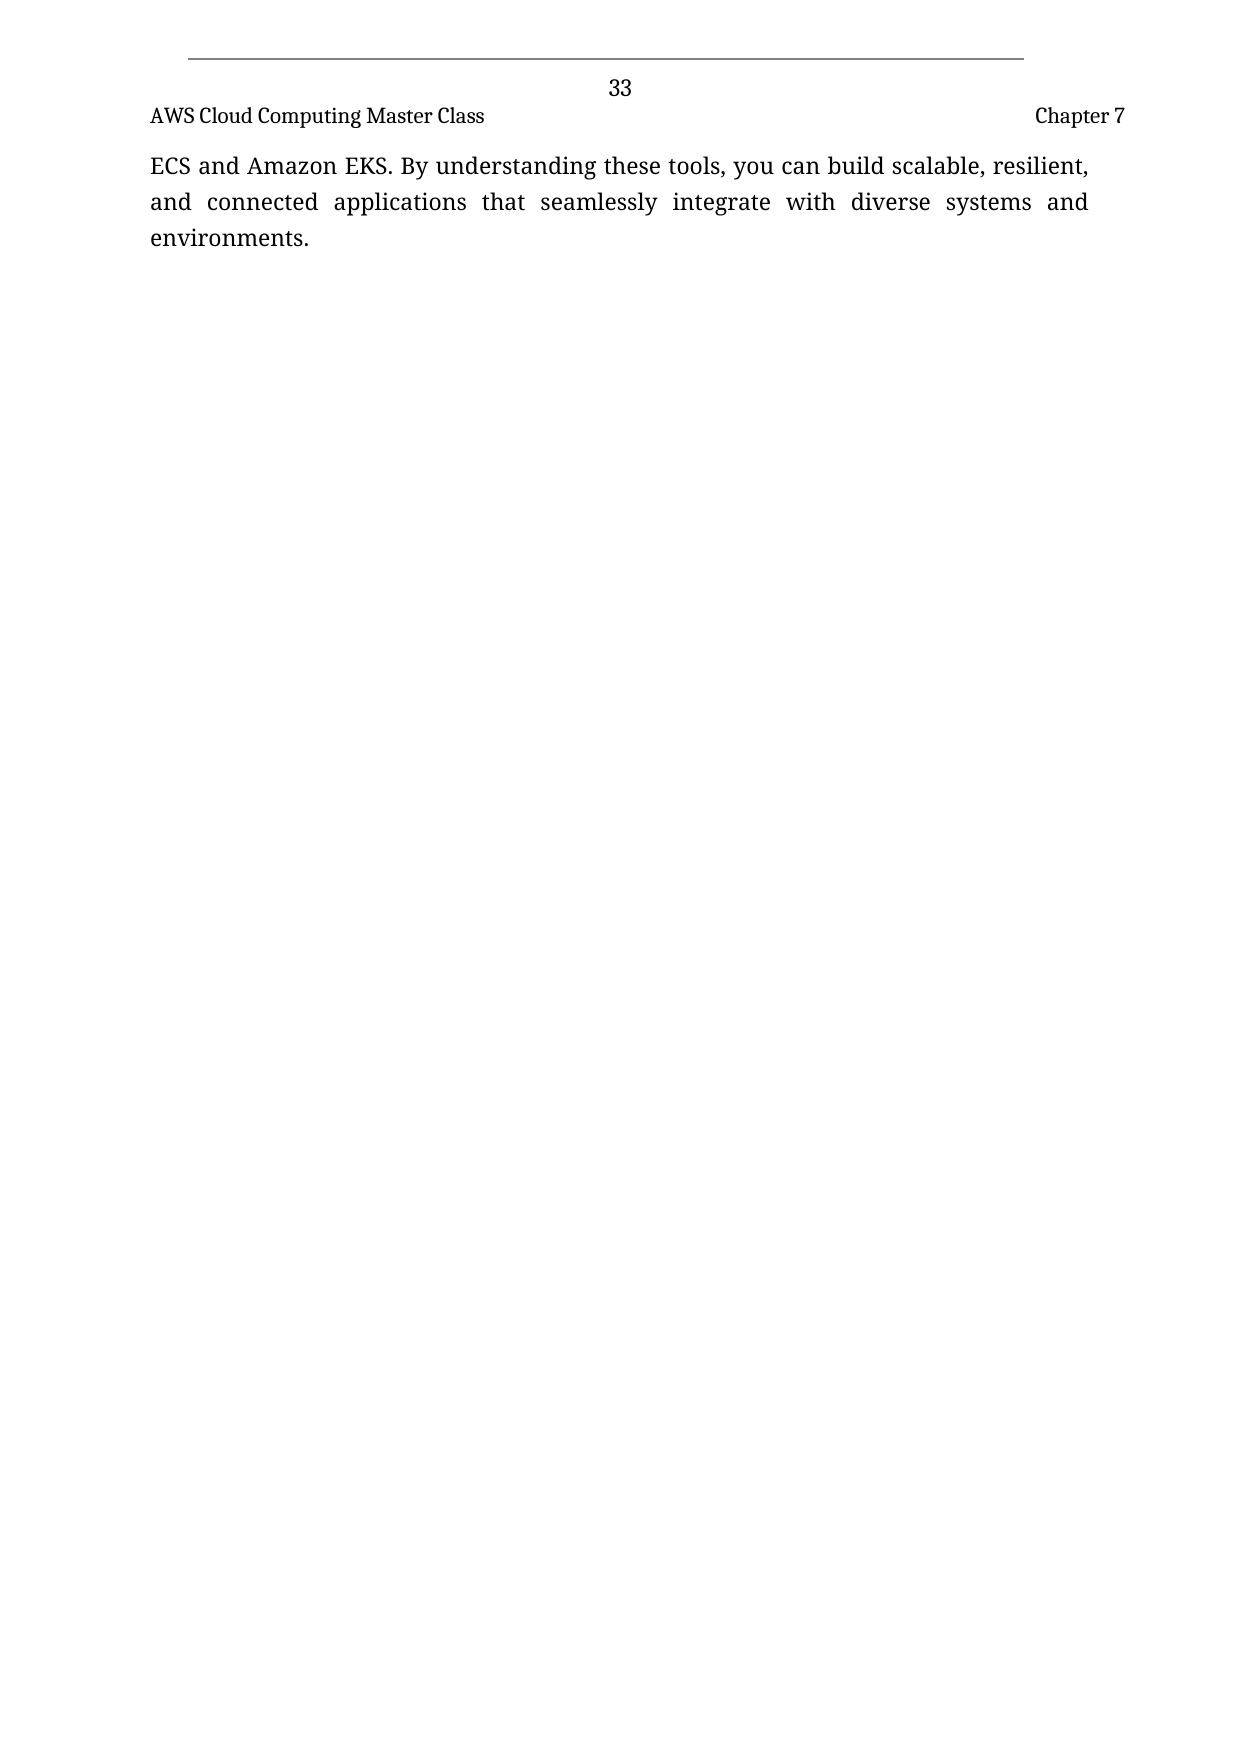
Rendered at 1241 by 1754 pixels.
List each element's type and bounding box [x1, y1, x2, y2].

text [150, 150, 1090, 253]
